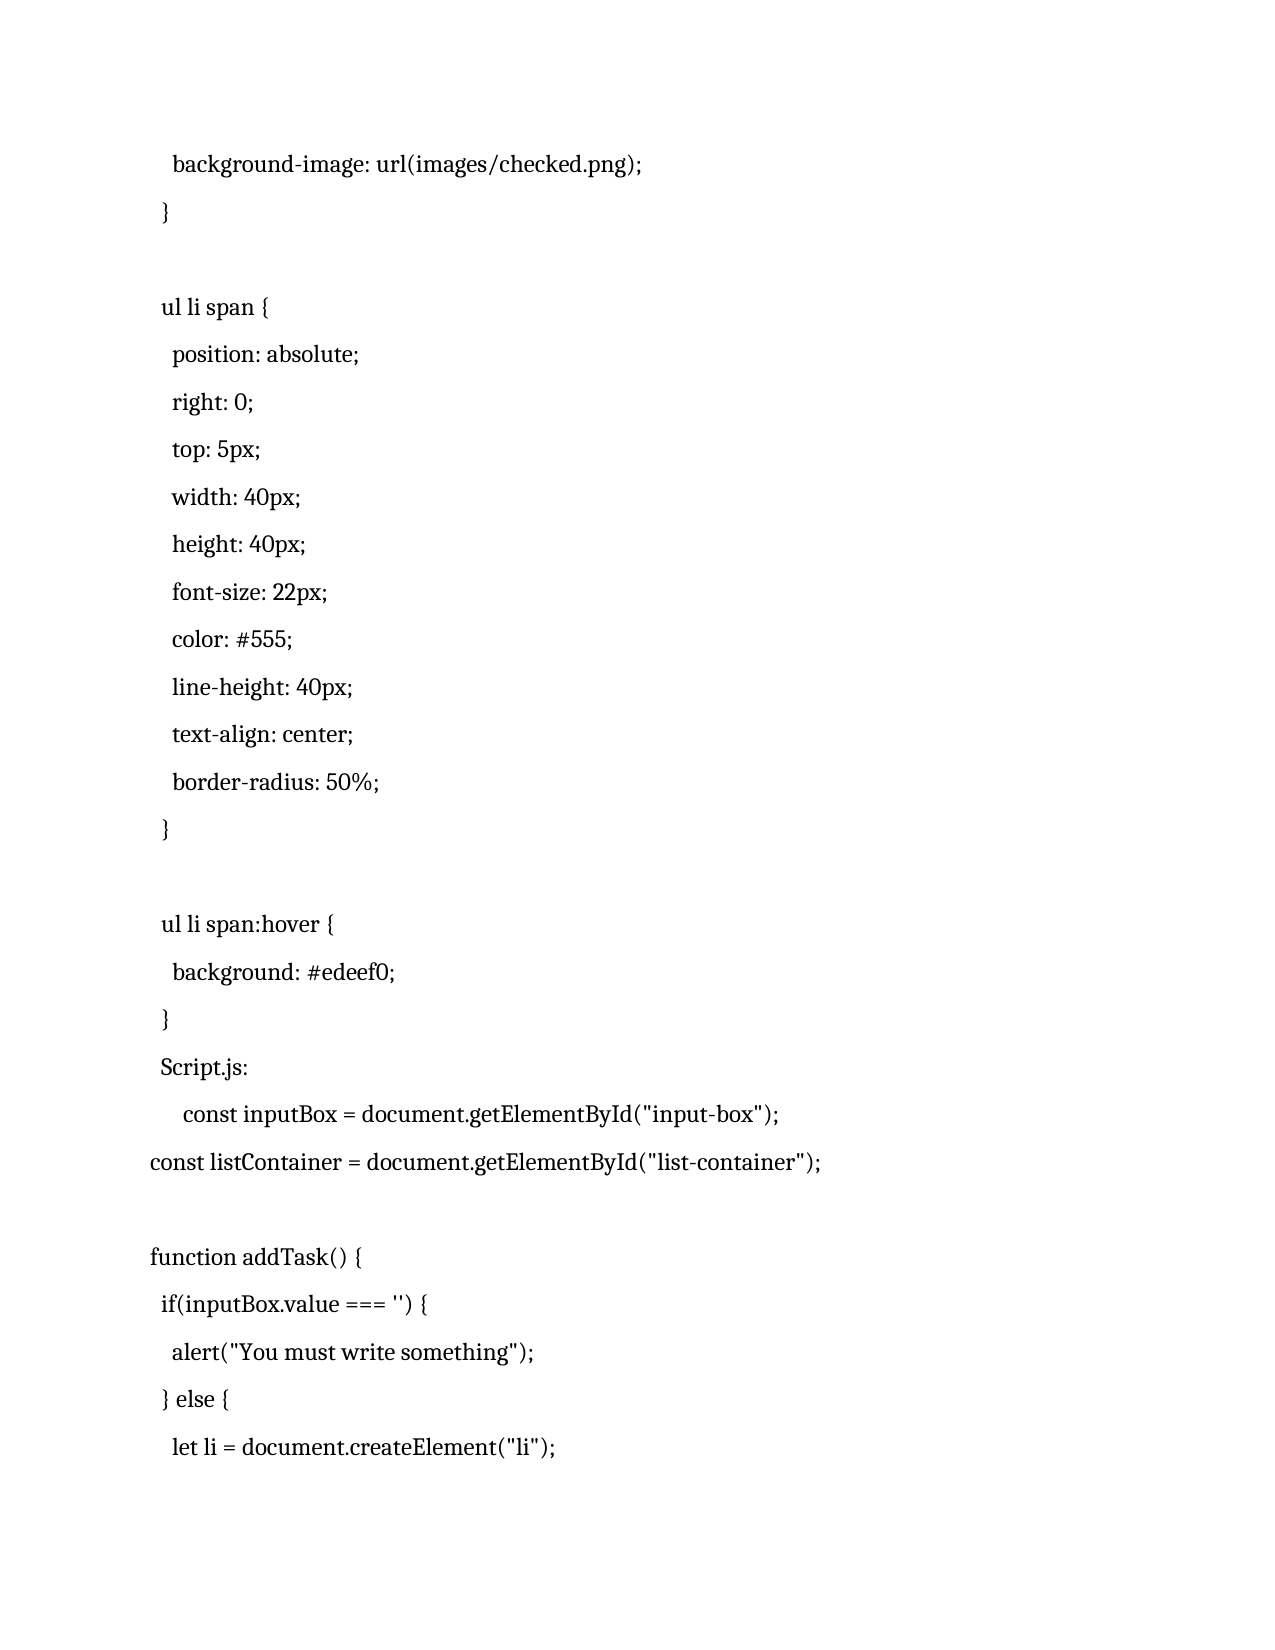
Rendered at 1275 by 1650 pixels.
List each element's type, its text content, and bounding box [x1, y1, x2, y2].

text const inputBox = document.getElementById("input-box"); [150, 1100, 1125, 1129]
text color: #555; [150, 625, 1125, 654]
text } [150, 815, 1125, 844]
text if(inputBox.value === '') { [150, 1290, 1125, 1319]
text } [150, 1005, 1125, 1034]
text right: 0; [150, 387, 1125, 416]
text } [150, 197, 1125, 226]
text line-height: 40px; [150, 672, 1125, 701]
text ul li span { [150, 292, 1125, 321]
text width: 40px; [150, 482, 1125, 511]
text function addTask() { [150, 1242, 1125, 1271]
text height: 40px; [150, 530, 1125, 559]
text font-size: 22px; [150, 577, 1125, 606]
text text-align: center; [150, 720, 1125, 749]
text Script.js: [150, 1052, 1125, 1081]
text position: absolute; [150, 340, 1125, 369]
text const listContainer = document.getElementById("list-container"); [150, 1147, 1125, 1176]
text border-radius: 50%; [150, 767, 1125, 796]
text background-image: url(images/checked.png); [150, 150, 1125, 179]
text } else { [150, 1385, 1125, 1414]
text ul li span:hover { [150, 910, 1125, 939]
text alert("You must write something"); [150, 1337, 1125, 1366]
text top: 5px; [150, 435, 1125, 464]
text background: #edeef0; [150, 957, 1125, 986]
text let li = document.createElement("li"); [150, 1432, 1125, 1461]
